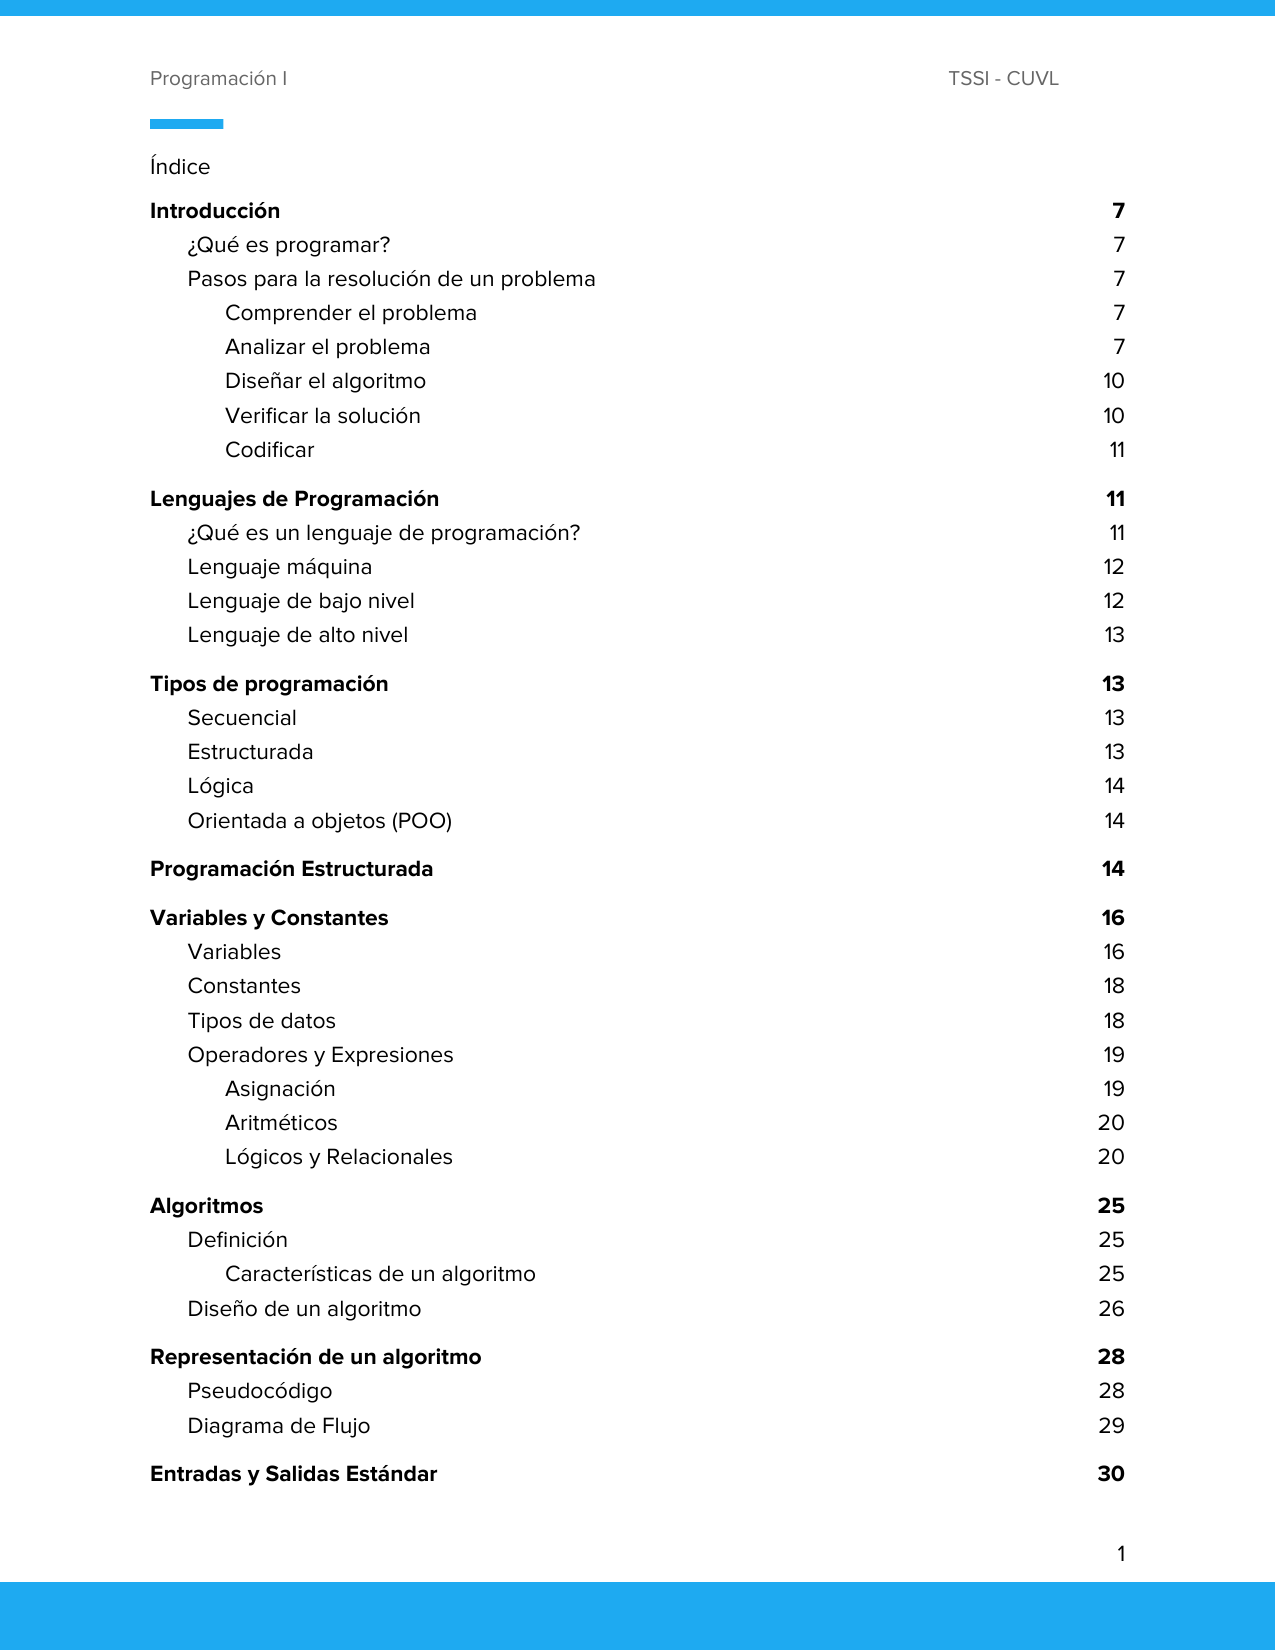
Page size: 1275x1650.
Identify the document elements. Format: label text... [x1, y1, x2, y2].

picture [0, 1582, 1275, 1650]
text Índice [150, 154, 1125, 182]
picture [0, 0, 1275, 16]
picture [150, 119, 224, 129]
